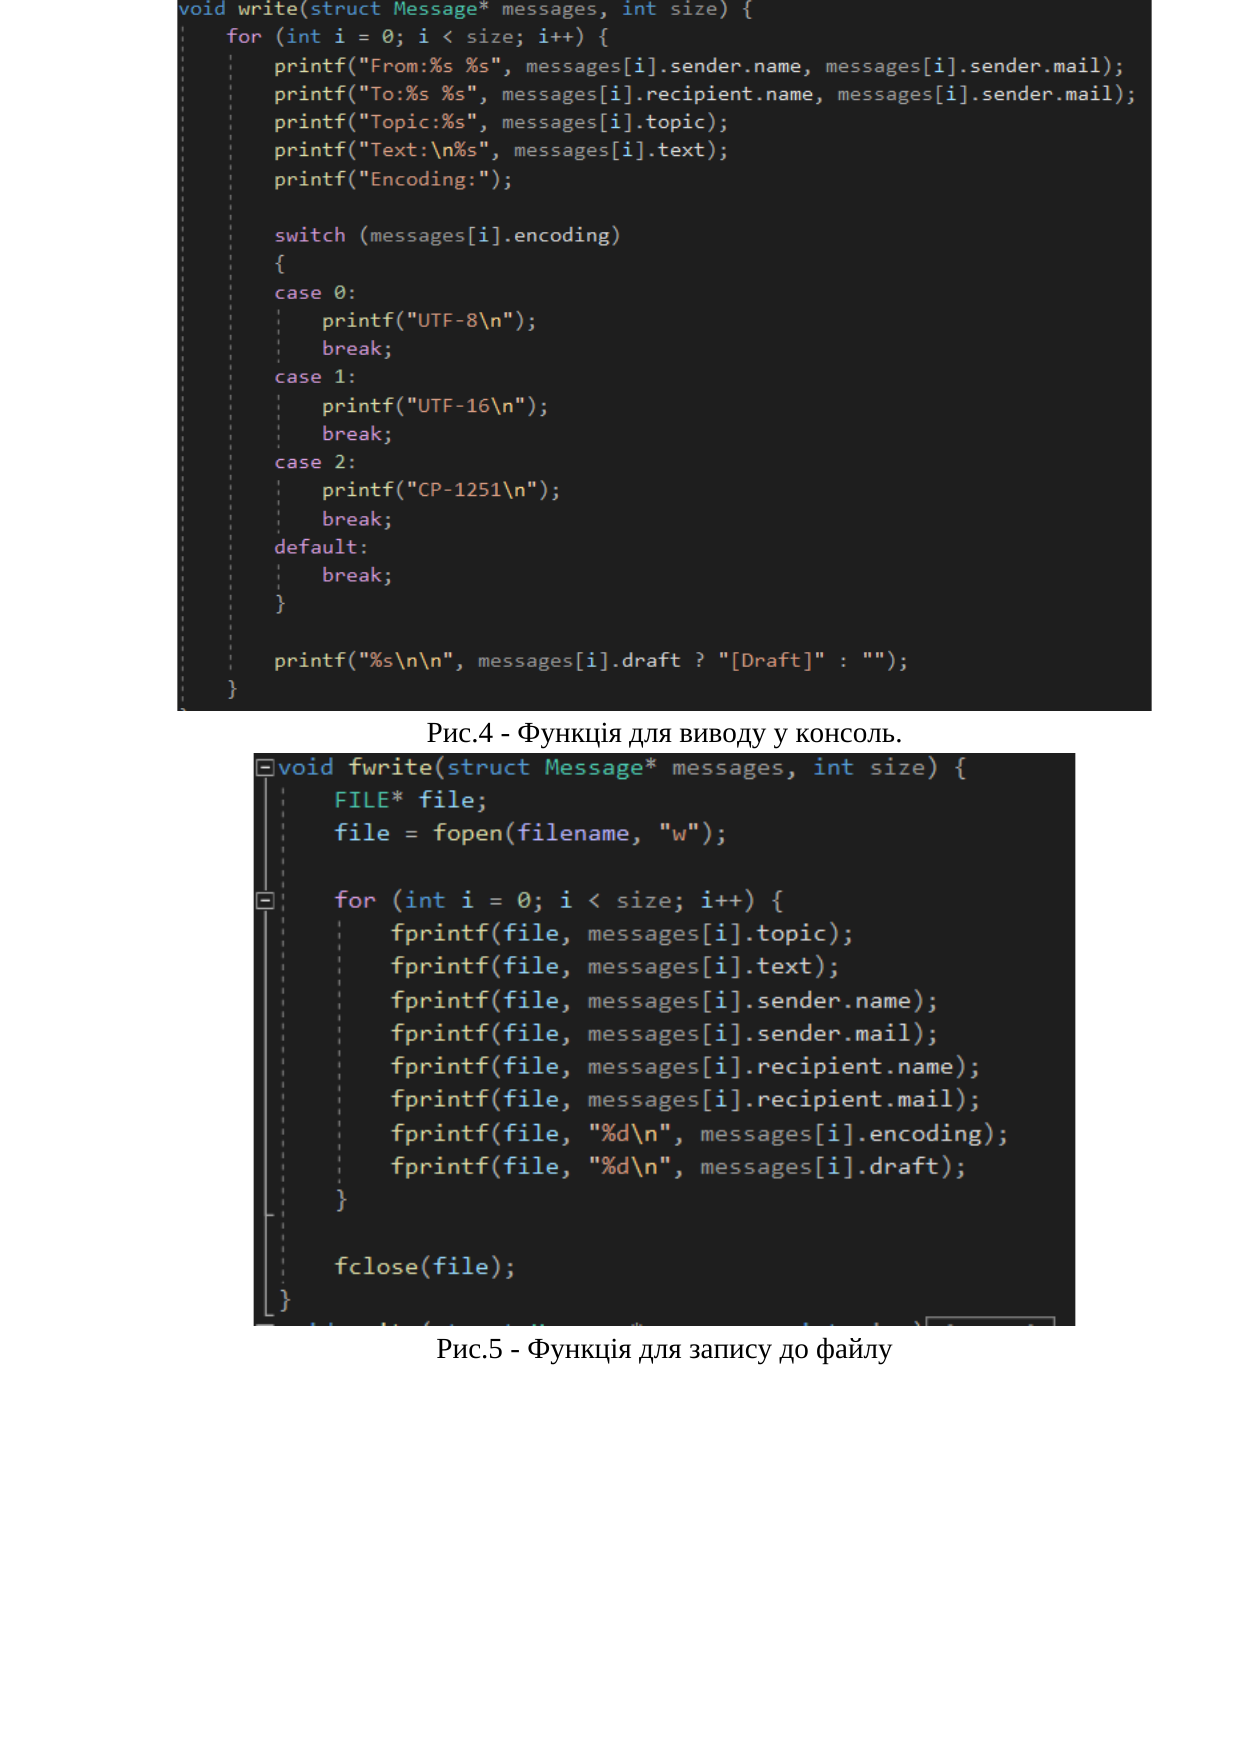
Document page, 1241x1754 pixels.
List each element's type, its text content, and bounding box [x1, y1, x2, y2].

picture [177, 0, 1152, 711]
picture [253, 753, 1076, 1326]
